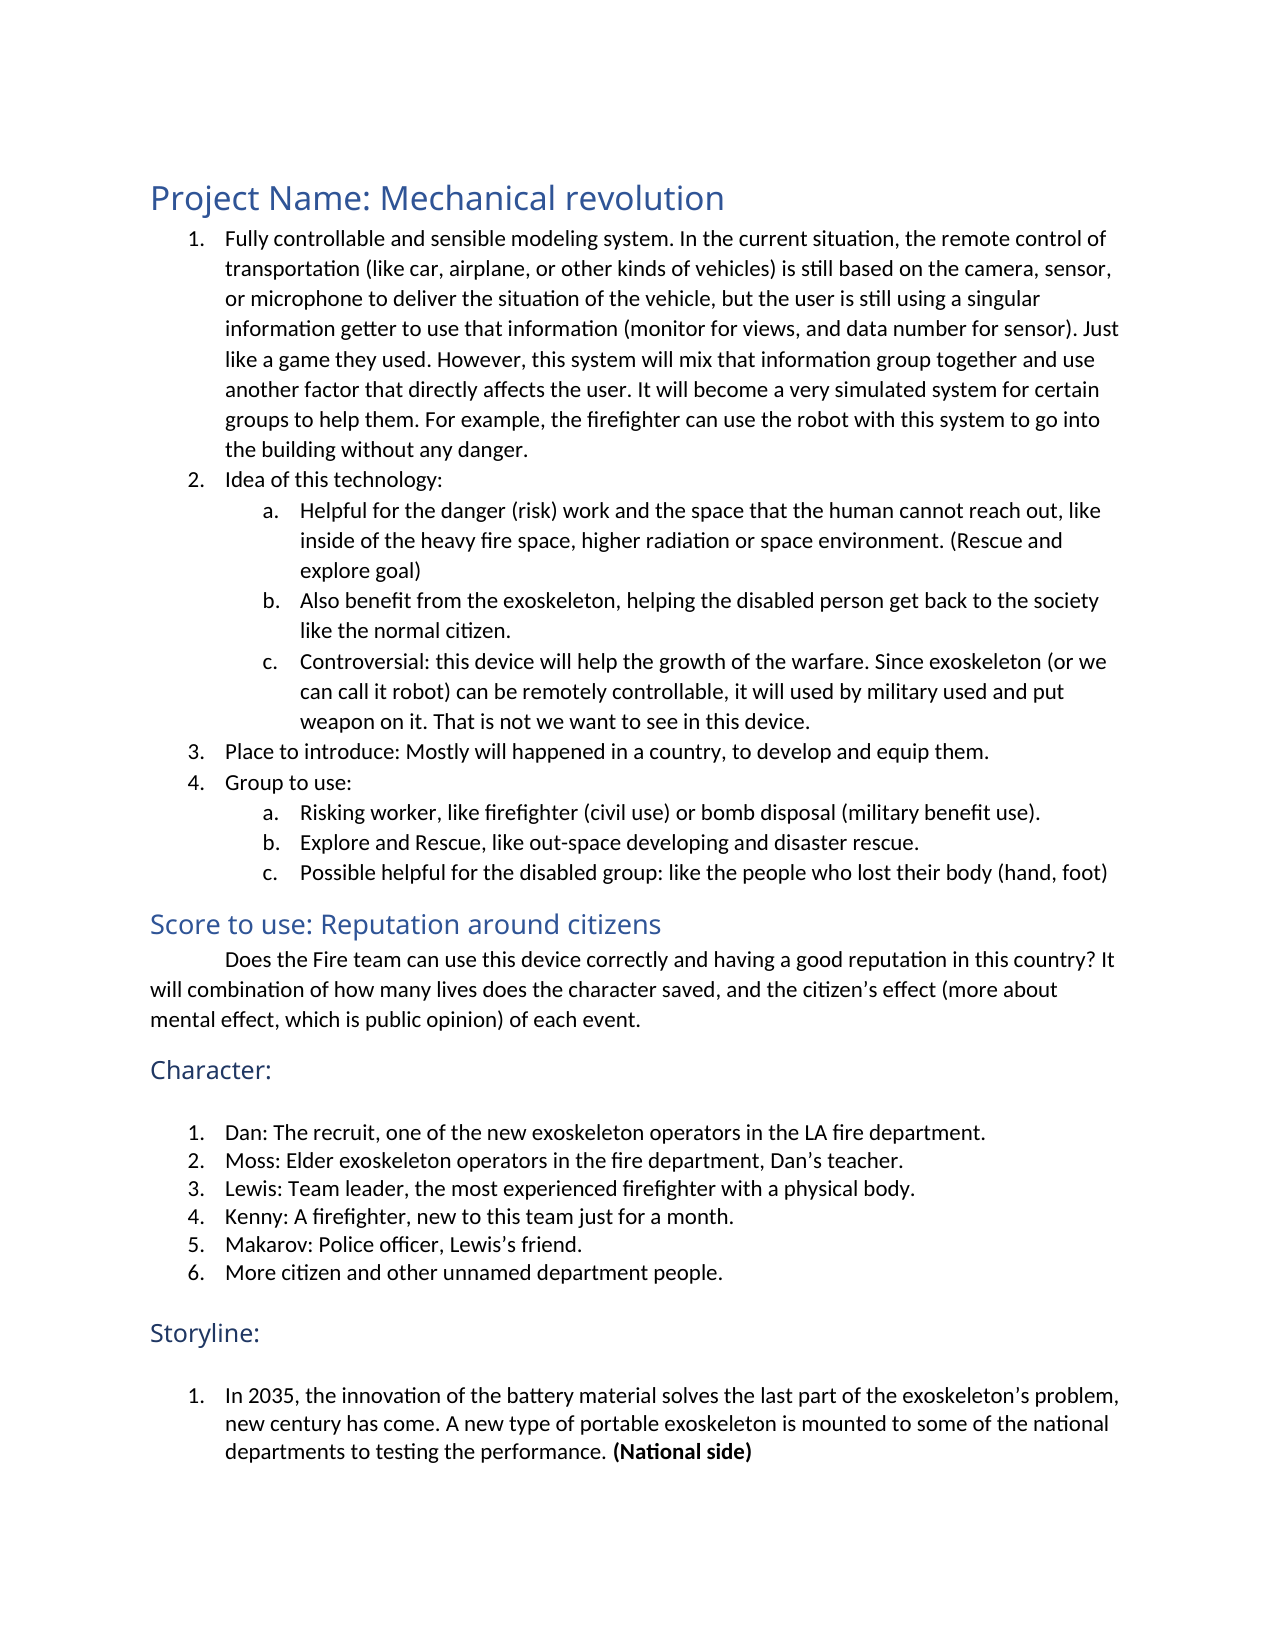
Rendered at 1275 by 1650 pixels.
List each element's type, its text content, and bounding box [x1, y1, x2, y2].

subtitle Character: [150, 1052, 1125, 1086]
subtitle Storyline: [150, 1316, 1125, 1349]
subtitle Score to use: Reputation around citizens [150, 905, 1125, 942]
subtitle Project Name: Mechanical revolution [150, 175, 1125, 220]
list Dan: The recruit, one of the new exoskeleton operators in the LA fire department. [187, 1118, 1125, 1146]
list Helpful for the danger (risk) work and the space that the human cannot reach out, like inside of the heavy fire space, higher radiation or space environment. (Rescue and explore goal) [262, 496, 1125, 584]
list Lewis: Team leader, the most experienced firefighter with a physical body. [187, 1174, 1125, 1202]
list Possible helpful for the disabled group: like the people who lost their body (hand, foot) [262, 858, 1125, 886]
list Place to introduce: Mostly will happened in a country, to develop and equip them. [187, 737, 1125, 766]
list Also benefit from the exoskeleton, helping the disabled person get back to the society like the normal citizen. [262, 586, 1125, 645]
list Kenny: A firefighter, new to this team just for a month. [187, 1202, 1125, 1230]
list Idea of this technology: [187, 466, 1125, 494]
list Moss: Elder exoskeleton operators in the fire department, Dan’s teacher. [187, 1146, 1125, 1174]
list Group to use: [187, 768, 1125, 796]
list Explore and Rescue, like out-space developing and disaster rescue. [262, 828, 1125, 856]
list Fully controllable and sensible modeling system. In the current situation, the remote control of transportation (like car, airplane, or other kinds of vehicles) is still based on the camera, sensor, or microphone to deliver the situation of the vehicle, but the user is still using a singular information getter to use that information (monitor for views, and data number for sensor). Just like a game they used. However, this system will mix that information group together and use another factor that directly affects the user. It will become a very simulated system for certain groups to help them. For example, the firefighter can use the robot with this system to go into the building without any danger. [187, 224, 1125, 463]
list In 2035, the innovation of the battery material solves the last part of the exoskeleton’s problem, new century has come. A new type of portable exoskeleton is mounted to some of the national departments to testing the performance. (National side) [187, 1381, 1125, 1466]
list Risking worker, like firefighter (civil use) or bomb disposal (military benefit use). [262, 798, 1125, 826]
list Controversial: this device will help the growth of the warfare. Since exoskeleton (or we can call it robot) can be remotely controllable, it will used by military used and put weapon on it. That is not we want to see in this device. [262, 647, 1125, 735]
list Makarov: Police officer, Lewis’s friend. [187, 1230, 1125, 1258]
text Does the Fire team can use this device correctly and having a good reputation in this country? It will combination of how many lives does the character saved, and the citizen’s effect (more about mental effect, which is public opinion) of each event. [150, 945, 1125, 1033]
list More citizen and other unnamed department people. [187, 1258, 1125, 1286]
